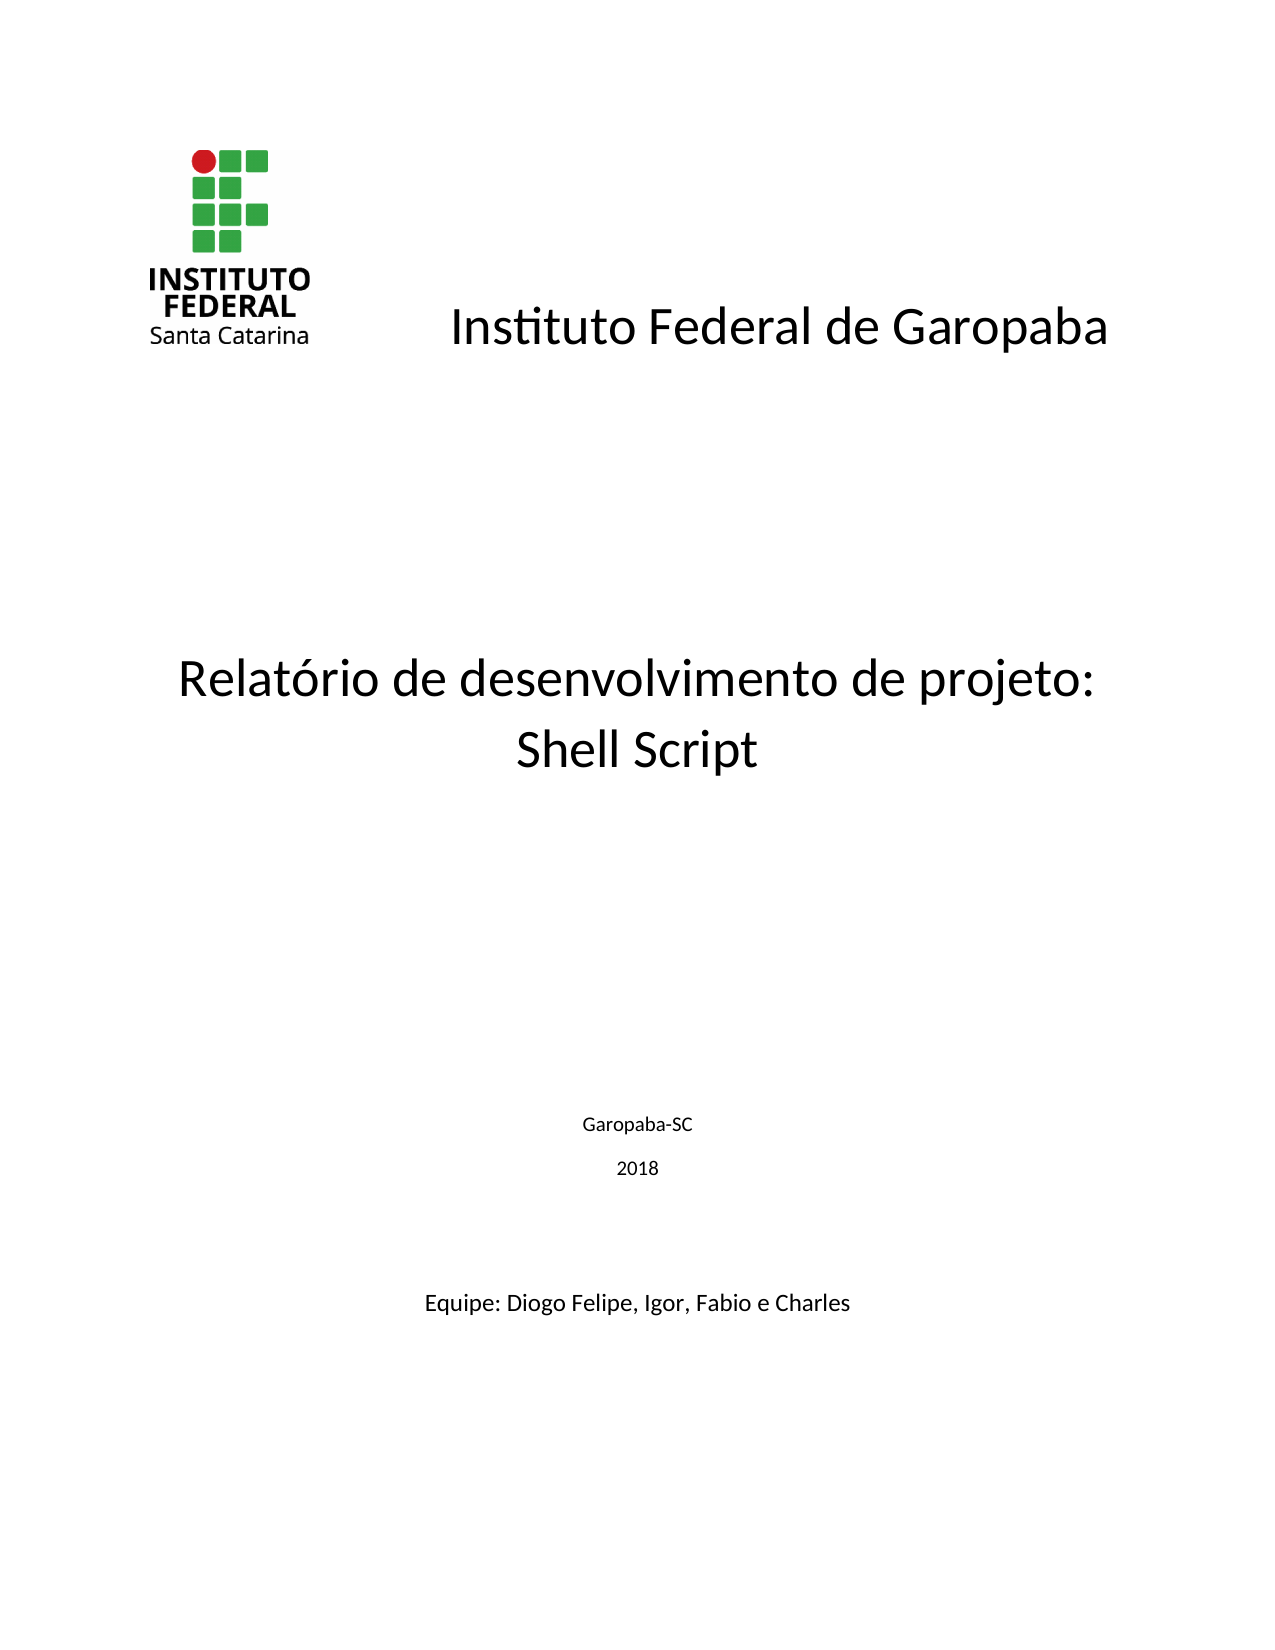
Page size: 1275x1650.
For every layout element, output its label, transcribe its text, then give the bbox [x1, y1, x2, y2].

text Instituto Federal de Garopaba [150, 150, 1125, 358]
text Garopaba-SC [150, 1111, 1125, 1137]
picture [150, 150, 310, 344]
text 2018 [150, 1155, 1125, 1181]
text Equipe: Diogo Felipe, Igor, Fabio e Charles [150, 1287, 1125, 1318]
text Relatório de desenvolvimento de projeto: Shell Script [150, 643, 1125, 781]
